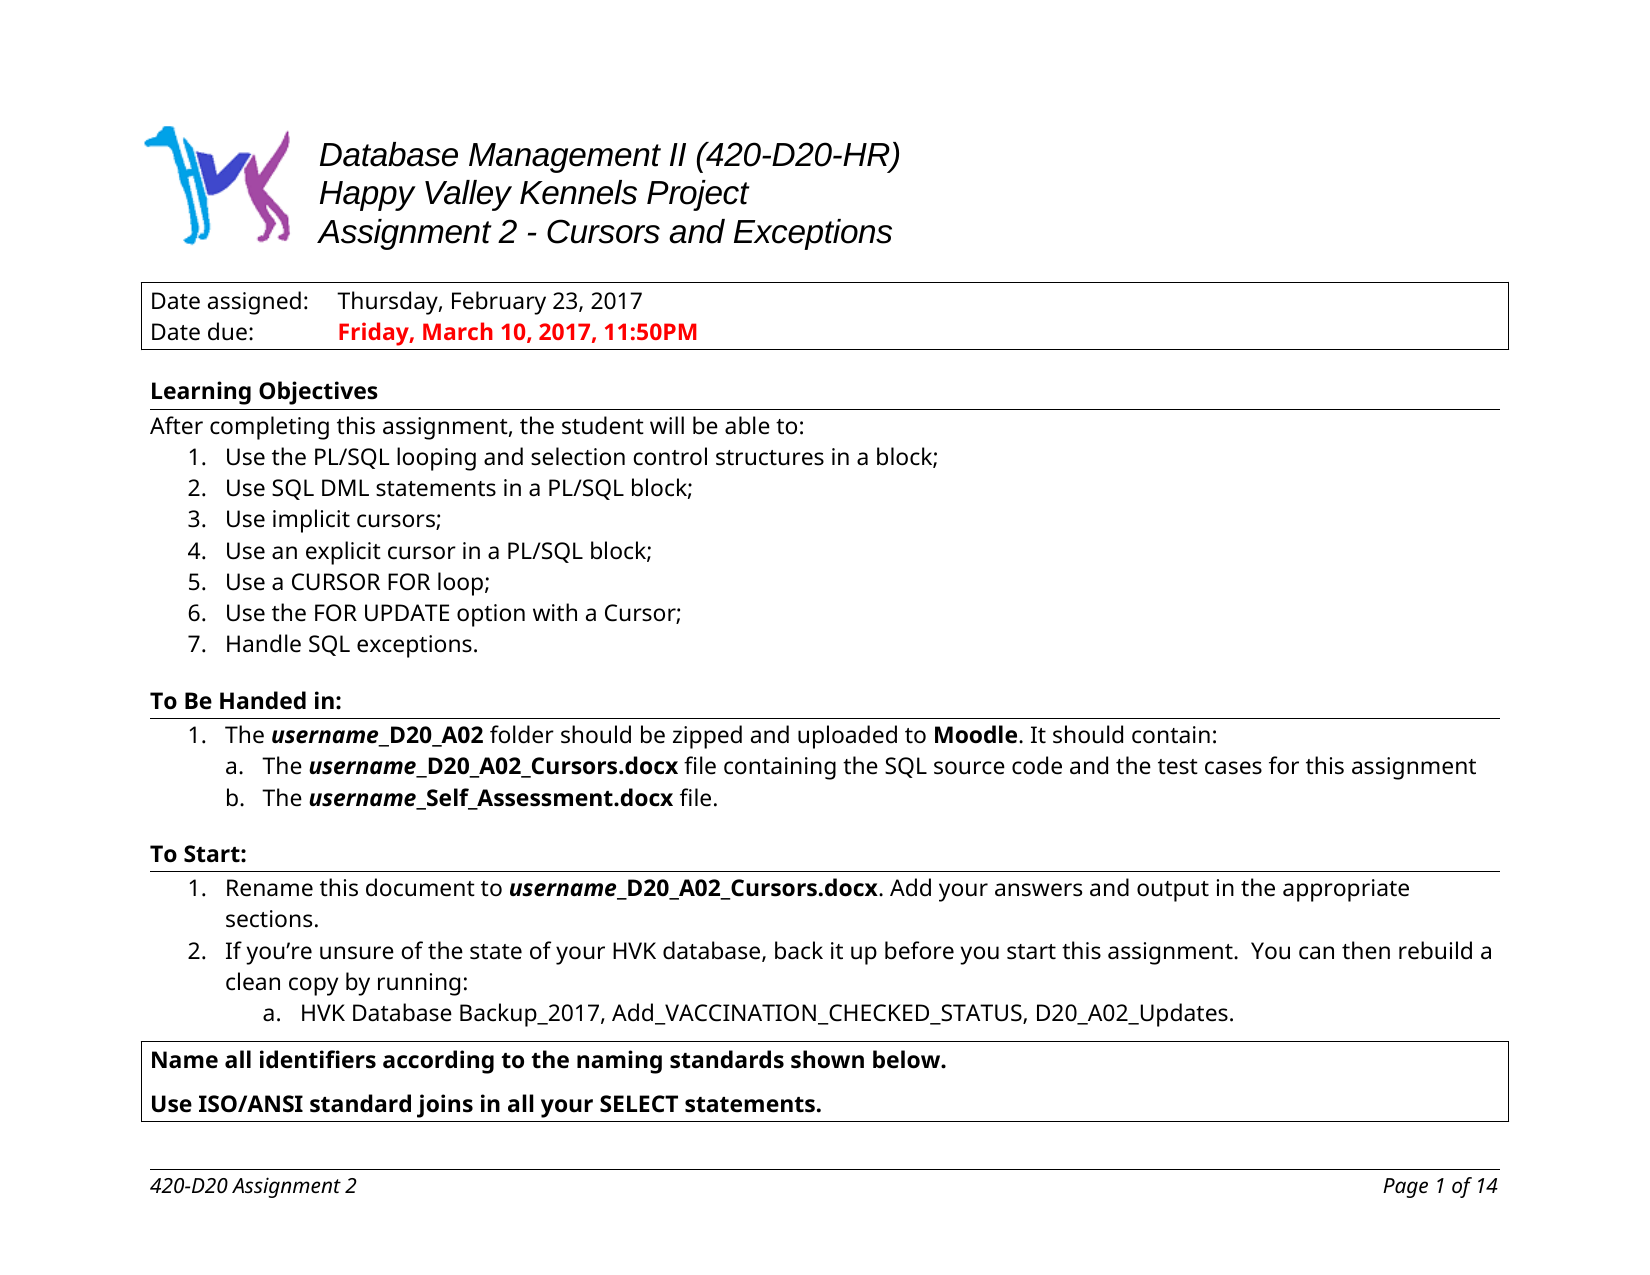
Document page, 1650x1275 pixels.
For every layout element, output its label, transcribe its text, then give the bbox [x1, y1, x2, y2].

subtitle Database Management II (420-D20-HR) [300, 135, 1500, 173]
text To Be Handed in: [150, 685, 1500, 718]
list Use SQL DML statements in a PL/SQL block; [187, 472, 1500, 503]
list If you’re unsure of the state of your HVK database, back it up before you start this assignment. You can then rebuild a clean copy by running: [187, 935, 1500, 997]
list Use a CURSOR FOR loop; [187, 566, 1500, 597]
subtitle Assignment 2 - Cursors and Exceptions [150, 212, 1500, 250]
list Use the FOR UPDATE option with a Cursor; [187, 597, 1500, 628]
list The username_Self_Assessment.docx file. [225, 782, 1500, 813]
list Handle SQL exceptions. [187, 628, 1500, 660]
list Use an explicit cursor in a PL/SQL block; [187, 535, 1500, 566]
list The username_D20_A02 folder should be zipped and uploaded to Moodle. It should contain: [187, 719, 1500, 750]
subtitle Happy Valley Kennels Project [300, 173, 1500, 212]
text Name all identifiers according to the naming standards shown below. [142, 1042, 1508, 1075]
list Use implicit cursors; [187, 503, 1500, 535]
list Rename this document to username_D20_A02_Cursors.docx. Add your answers and output in the appropriate sections. [187, 872, 1500, 935]
list HVK Database Backup_2017, Add_VACCINATION_CHECKED_STATUS, D20_A02_Updates. [262, 997, 1500, 1028]
list Use the PL/SQL looping and selection control structures in a block; [187, 441, 1500, 472]
text After completing this assignment, the student will be able to: [150, 410, 1500, 441]
list The username_D20_A02_Cursors.docx file containing the SQL source code and the test cases for this assignment [225, 750, 1500, 782]
text Date due: Friday, March 10, 2017, 11:50PM [142, 313, 1508, 349]
text To Start: [150, 838, 1500, 871]
text Learning Objectives [150, 375, 1500, 409]
text Date assigned: Thursday, February 23, 2017 [142, 283, 1508, 313]
text Use ISO/ANSI standard joins in all your SELECT statements. [142, 1085, 1508, 1121]
picture [142, 125, 300, 248]
